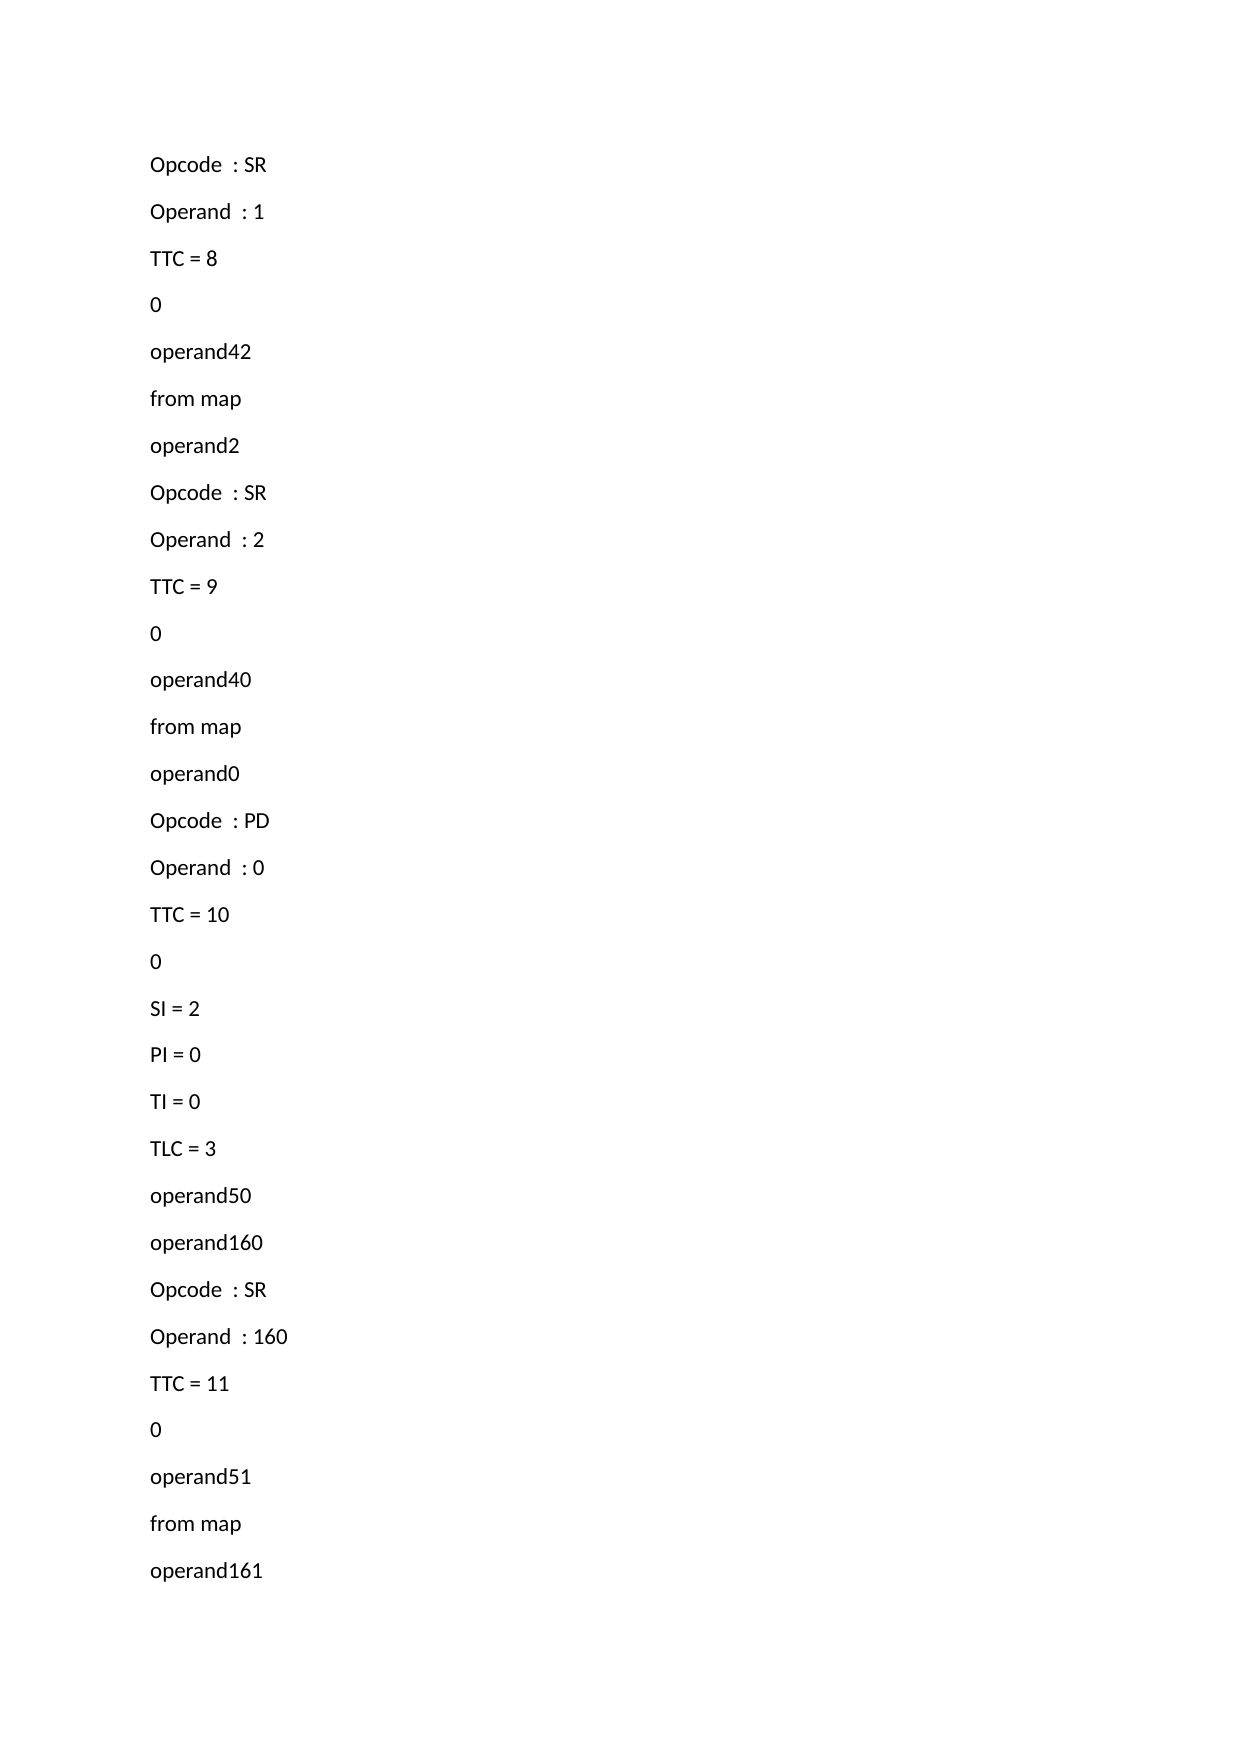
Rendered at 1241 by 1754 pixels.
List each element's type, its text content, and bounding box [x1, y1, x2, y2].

text Operand : 2 [150, 525, 1090, 553]
text operand42 [150, 337, 1090, 366]
text 0 [150, 947, 1090, 975]
text 0 [150, 619, 1090, 647]
text operand50 [150, 1181, 1090, 1209]
text from map [150, 1509, 1090, 1537]
text PI = 0 [150, 1041, 1090, 1069]
text from map [150, 712, 1090, 741]
text Opcode : SR [150, 478, 1090, 506]
text operand161 [150, 1556, 1090, 1584]
text Operand : 160 [150, 1322, 1090, 1350]
text SI = 2 [150, 994, 1090, 1022]
text operand2 [150, 431, 1090, 459]
text operand160 [150, 1228, 1090, 1256]
text operand40 [150, 666, 1090, 694]
text Opcode : SR [150, 1275, 1090, 1303]
text Operand : 0 [150, 853, 1090, 881]
text TI = 0 [150, 1087, 1090, 1116]
text operand0 [150, 759, 1090, 787]
text TTC = 11 [150, 1369, 1090, 1397]
text TTC = 9 [150, 572, 1090, 600]
text TTC = 8 [150, 244, 1090, 272]
text TTC = 10 [150, 900, 1090, 928]
text Opcode : PD [150, 806, 1090, 834]
text Operand : 1 [150, 197, 1090, 225]
text operand51 [150, 1462, 1090, 1491]
text from map [150, 384, 1090, 412]
text 0 [150, 291, 1090, 319]
text 0 [150, 1416, 1090, 1444]
text Opcode : SR [150, 150, 1090, 178]
text TLC = 3 [150, 1134, 1090, 1162]
